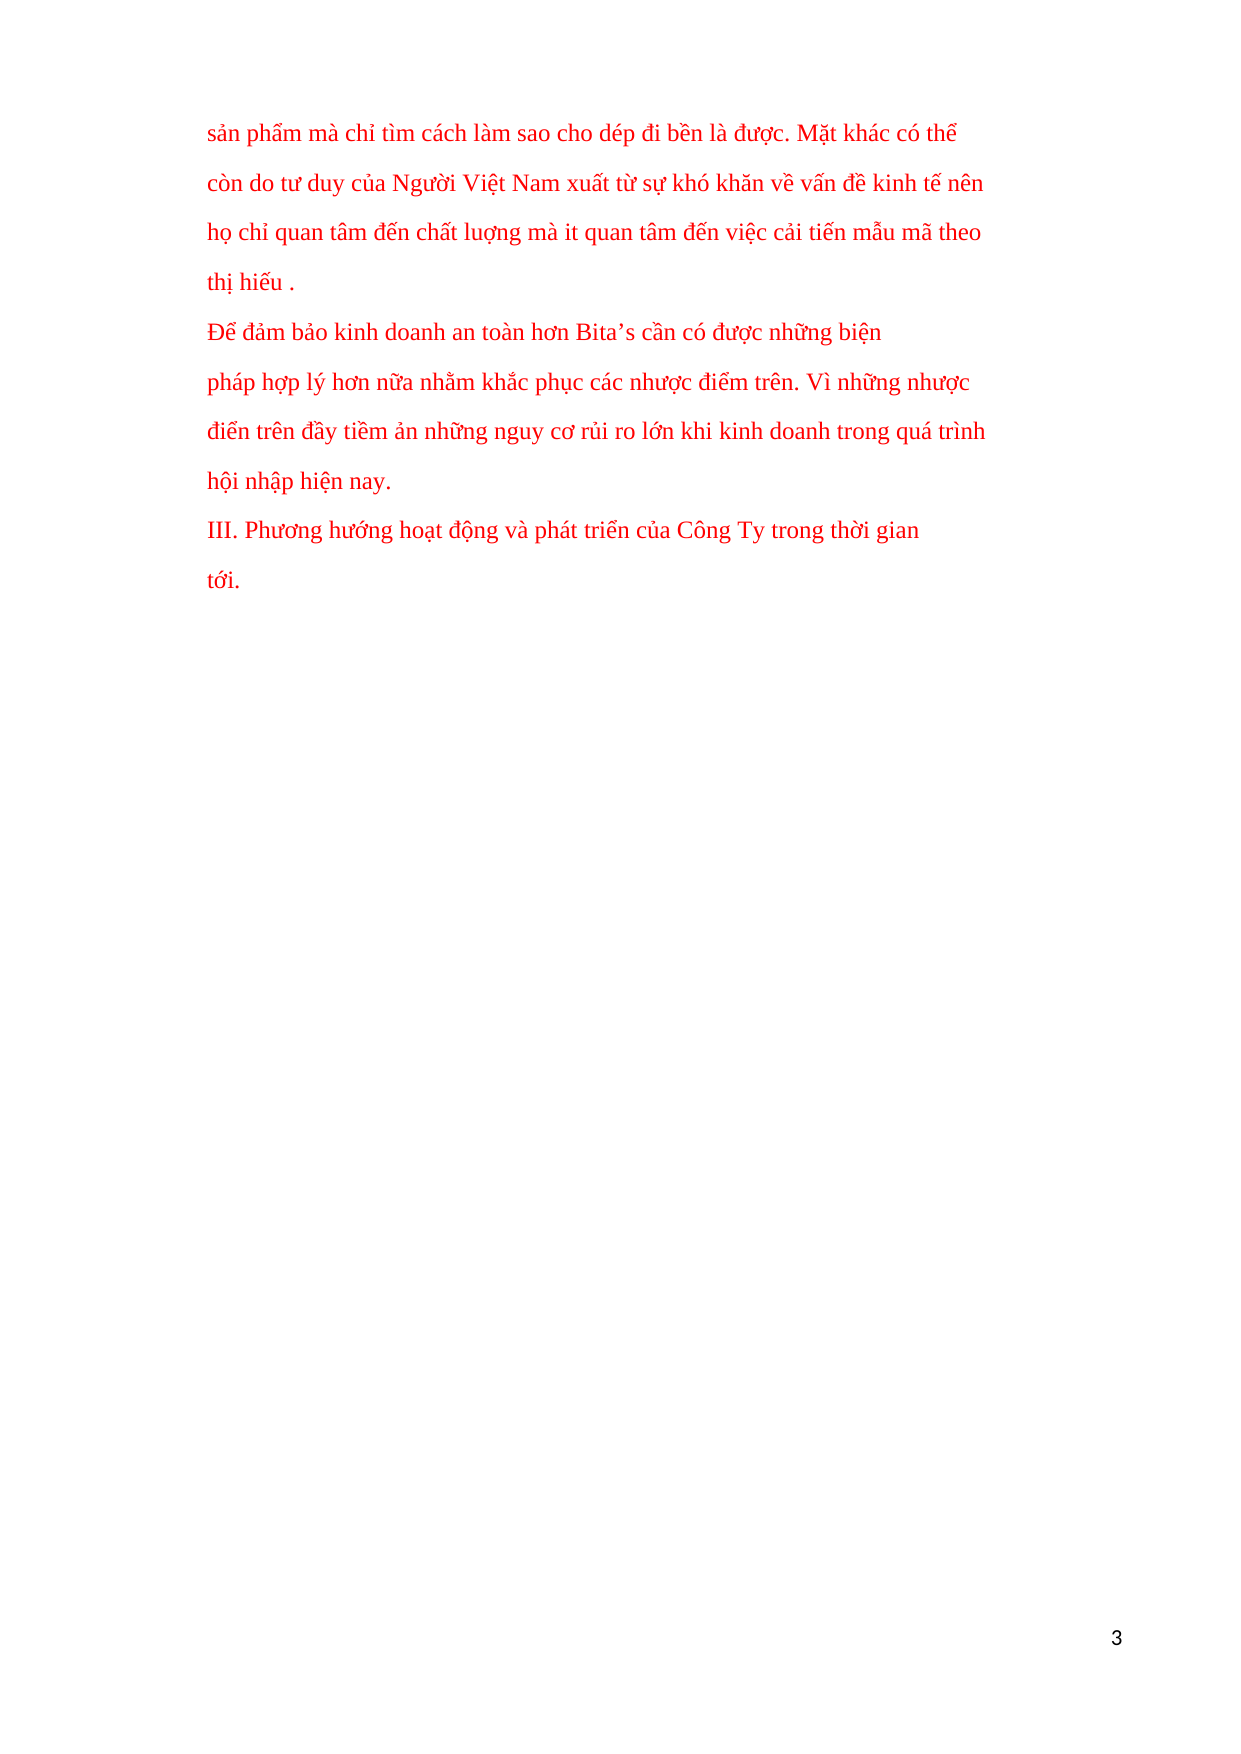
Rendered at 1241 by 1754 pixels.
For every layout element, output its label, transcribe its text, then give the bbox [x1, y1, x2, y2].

text hội nhập hiện nay. [207, 466, 1122, 495]
text tới. [207, 565, 1122, 594]
text sản phẩm mà chỉ tìm cách làm sao cho dép đi bền là được. Mặt khác có thể [207, 118, 1122, 147]
text họ chỉ quan tâm đến chất luợng mà it quan tâm đến việc cải tiến mẫu mã theo [207, 217, 1122, 246]
text Để đảm bảo kinh doanh an toàn hơn Bita’s cần có được những biện [207, 317, 1122, 346]
text thị hiếu . [207, 267, 1122, 296]
text III. Phương hướng hoạt động và phát triển của Công Ty trong thời gian [207, 516, 1122, 544]
text điển trên đầy tiềm ản những nguy cơ rủi ro lớn khi kinh doanh trong quá trình [207, 416, 1122, 445]
text pháp hợp lý hơn nữa nhằm khắc phục các nhược điểm trên. Vì những nhược [207, 367, 1122, 395]
text còn do tư duy của Người Việt Nam xuất từ sự khó khăn về vấn đề kinh tế nên [207, 168, 1122, 197]
